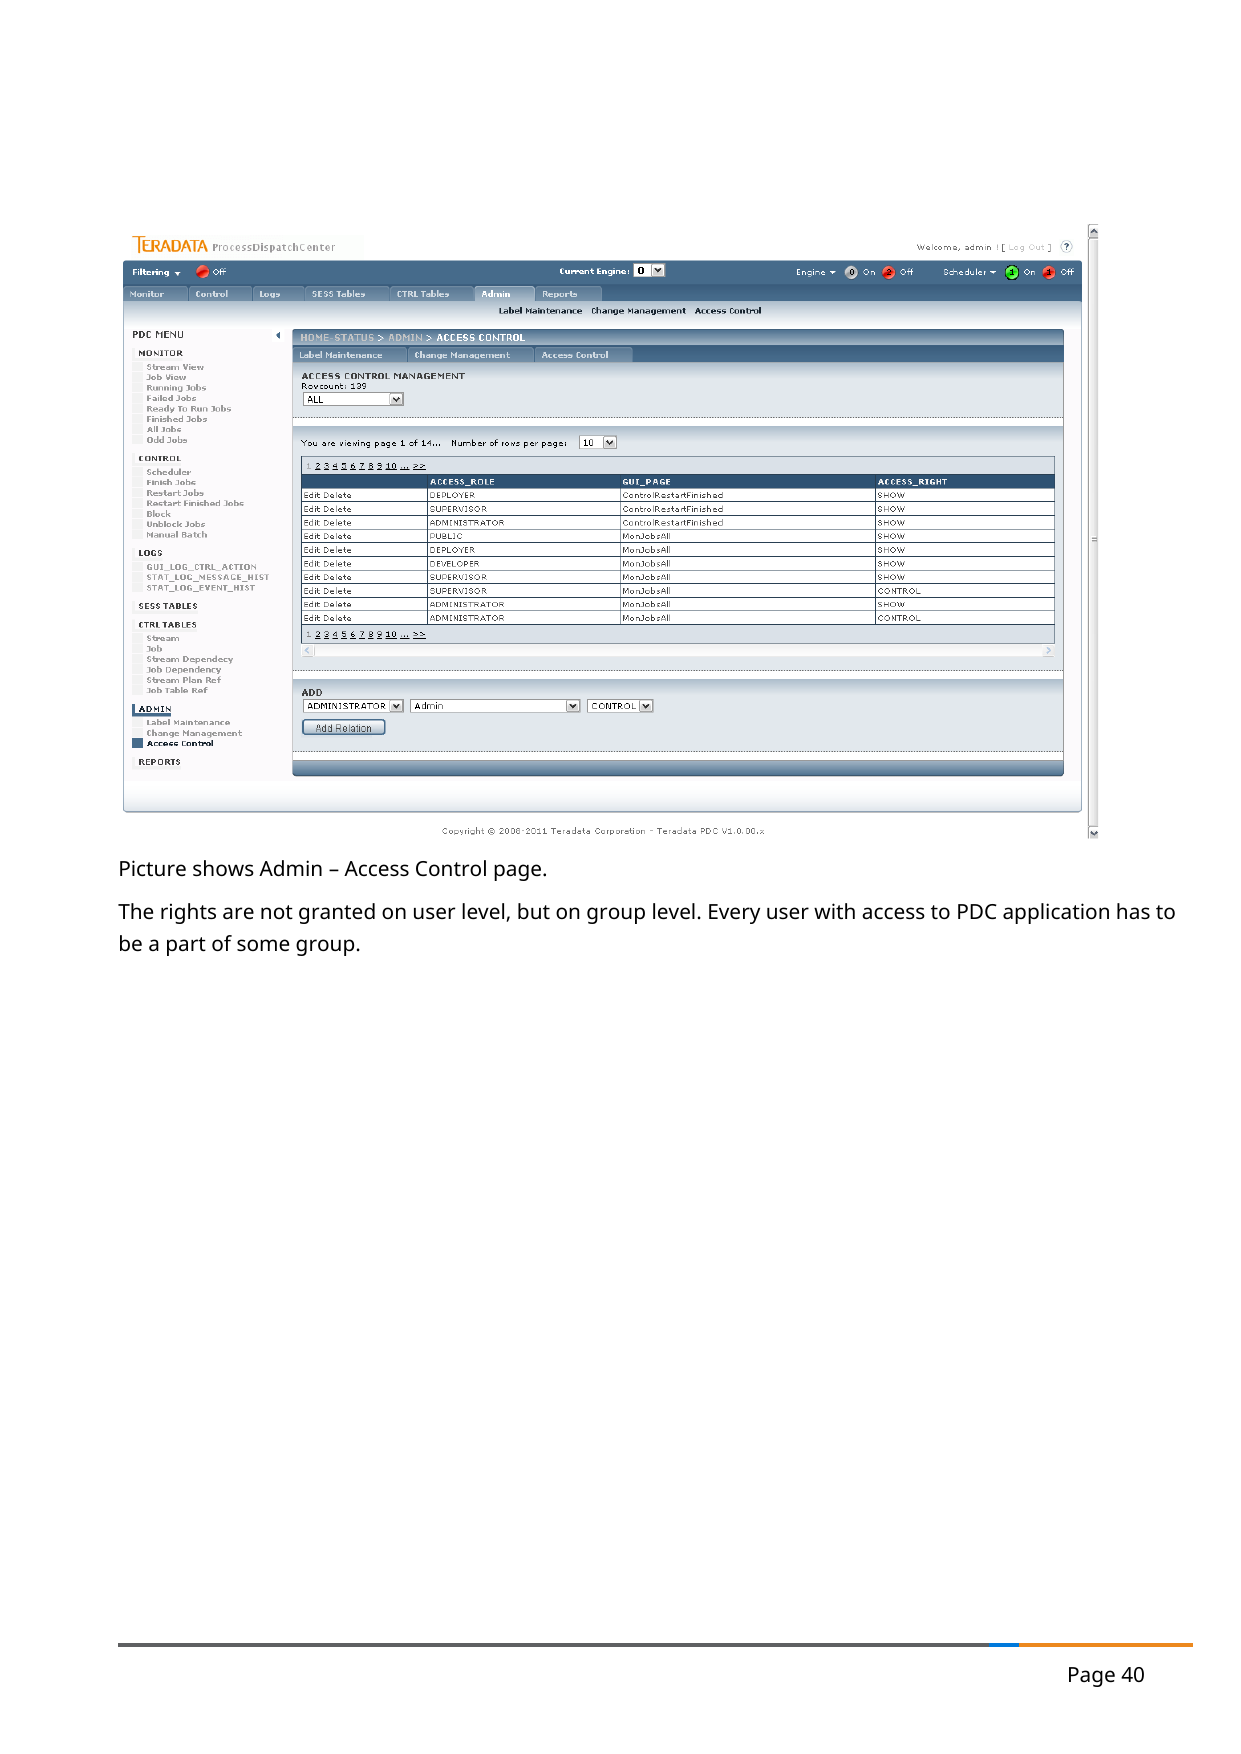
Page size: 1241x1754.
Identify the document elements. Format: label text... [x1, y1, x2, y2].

picture [118, 224, 1099, 839]
text Picture shows Admin – Access Control page. [118, 854, 1181, 882]
text The rights are not granted on user level, but on group level. Every user with access to PDC application has to be a part of some group. [118, 897, 1181, 957]
